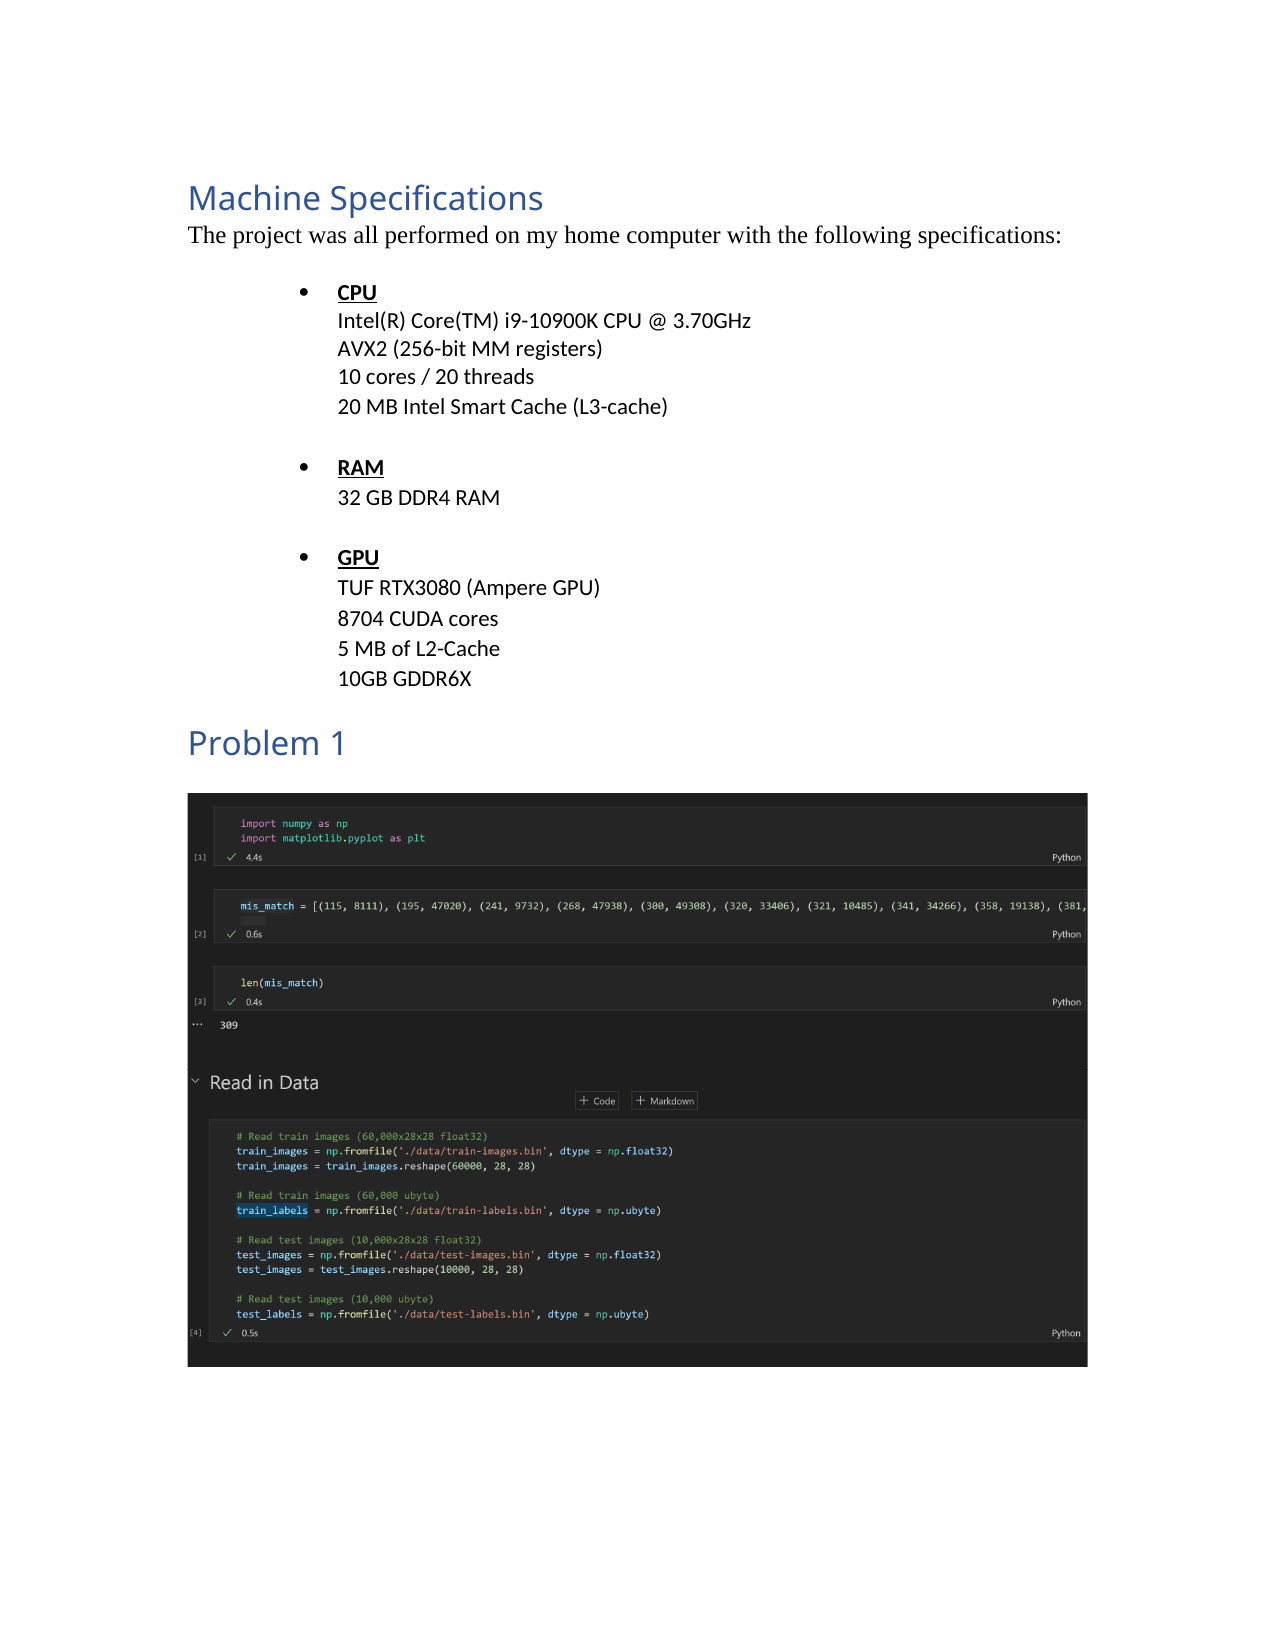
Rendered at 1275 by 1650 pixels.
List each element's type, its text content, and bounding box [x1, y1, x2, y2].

list GPU [300, 543, 1087, 571]
text 8704 CUDA cores 5 MB of L2-Cache [187, 604, 1087, 662]
text AVX2 (256-bit MM registers) [262, 334, 1087, 362]
picture [187, 793, 1088, 1367]
list RAM [300, 453, 1087, 481]
text 20 MB Intel Smart Cache (L3-cache) [262, 392, 1087, 420]
text 10 cores / 20 threads [262, 362, 1087, 390]
list TUF RTX3080 (Ampere GPU) [337, 573, 1087, 601]
subtitle Problem 1 [187, 719, 1087, 765]
text 10GB GDDR6X [262, 664, 1087, 692]
list Intel(R) Core(TM) i9-10900K CPU @ 3.70GHz [337, 306, 1087, 334]
subtitle Machine Specifications [187, 175, 1087, 220]
list 32 GB DDR4 RAM [337, 483, 1087, 511]
list CPU [300, 278, 1087, 306]
text The project was all performed on my home computer with the following specifications: [187, 220, 1087, 249]
